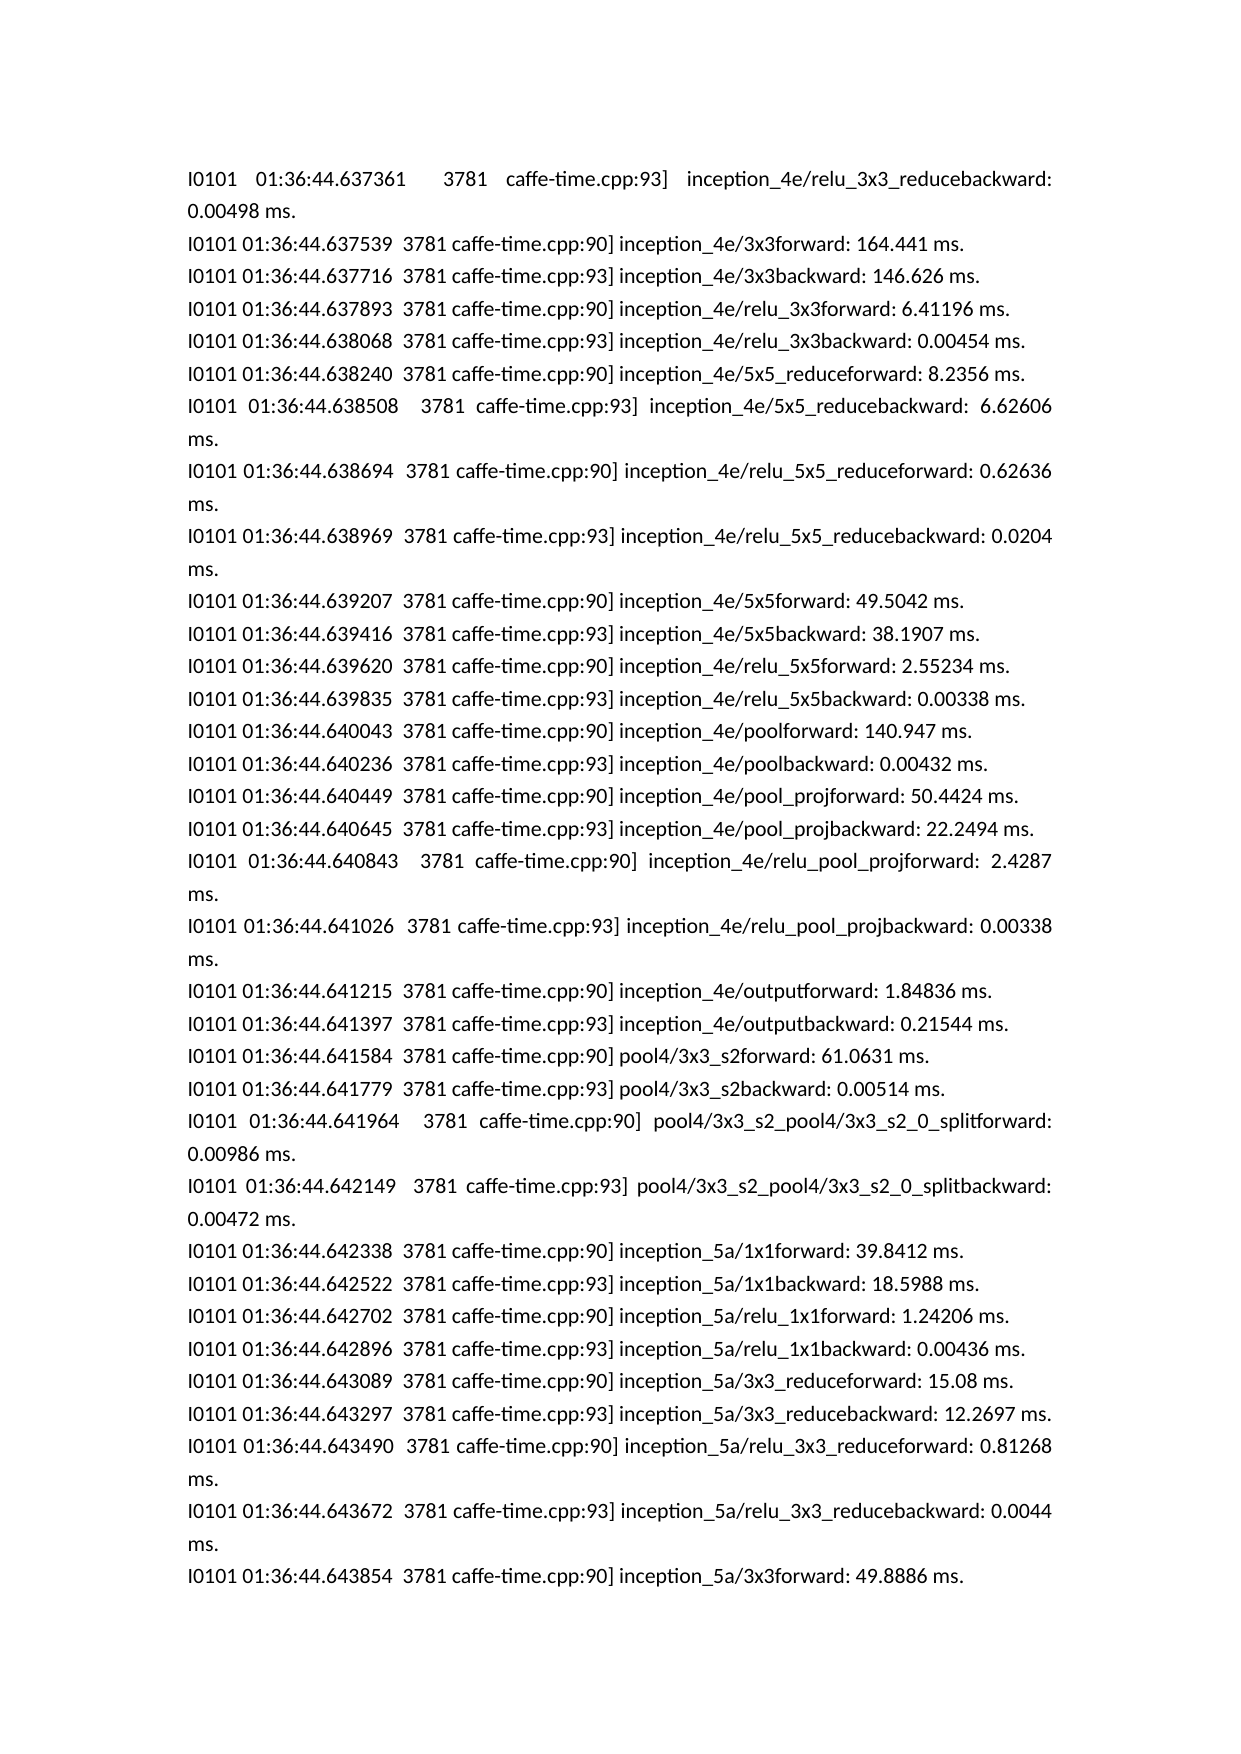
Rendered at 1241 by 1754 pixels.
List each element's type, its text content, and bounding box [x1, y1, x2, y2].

text I0101 01:36:44.642896 3781 caffe-time.cpp:93] inception_5a/relu_1x1backward: 0.00436 ms. [187, 1332, 1053, 1364]
text I0101 01:36:44.641964 3781 caffe-time.cpp:90] pool4/3x3_s2_pool4/3x3_s2_0_splitforward: 0.00986 ms. [187, 1104, 1053, 1169]
text I0101 01:36:44.638240 3781 caffe-time.cpp:90] inception_4e/5x5_reduceforward: 8.2356 ms. [187, 357, 1053, 389]
text I0101 01:36:44.637716 3781 caffe-time.cpp:93] inception_4e/3x3backward: 146.626 ms. [187, 259, 1053, 292]
text I0101 01:36:44.643672 3781 caffe-time.cpp:93] inception_5a/relu_3x3_reducebackward: 0.0044 ms. [187, 1494, 1053, 1559]
text I0101 01:36:44.637361 3781 caffe-time.cpp:93] inception_4e/relu_3x3_reducebackward: 0.00498 ms. [187, 162, 1053, 227]
text I0101 01:36:44.637539 3781 caffe-time.cpp:90] inception_4e/3x3forward: 164.441 ms. [187, 227, 1053, 259]
text I0101 01:36:44.638969 3781 caffe-time.cpp:93] inception_4e/relu_5x5_reducebackward: 0.0204 ms. [187, 519, 1053, 584]
text I0101 01:36:44.638068 3781 caffe-time.cpp:93] inception_4e/relu_3x3backward: 0.00454 ms. [187, 324, 1053, 357]
text I0101 01:36:44.643089 3781 caffe-time.cpp:90] inception_5a/3x3_reduceforward: 15.08 ms. [187, 1364, 1053, 1397]
text I0101 01:36:44.641397 3781 caffe-time.cpp:93] inception_4e/outputbackward: 0.21544 ms. [187, 1007, 1053, 1039]
text I0101 01:36:44.641779 3781 caffe-time.cpp:93] pool4/3x3_s2backward: 0.00514 ms. [187, 1072, 1053, 1104]
text I0101 01:36:44.638508 3781 caffe-time.cpp:93] inception_4e/5x5_reducebackward: 6.62606 ms. [187, 389, 1053, 454]
text I0101 01:36:44.641215 3781 caffe-time.cpp:90] inception_4e/outputforward: 1.84836 ms. [187, 974, 1053, 1007]
text I0101 01:36:44.642522 3781 caffe-time.cpp:93] inception_5a/1x1backward: 18.5988 ms. [187, 1267, 1053, 1299]
text I0101 01:36:44.640236 3781 caffe-time.cpp:93] inception_4e/poolbackward: 0.00432 ms. [187, 747, 1053, 779]
text I0101 01:36:44.643854 3781 caffe-time.cpp:90] inception_5a/3x3forward: 49.8886 ms. [187, 1559, 1053, 1592]
text I0101 01:36:44.637893 3781 caffe-time.cpp:90] inception_4e/relu_3x3forward: 6.41196 ms. [187, 292, 1053, 324]
text I0101 01:36:44.642149 3781 caffe-time.cpp:93] pool4/3x3_s2_pool4/3x3_s2_0_splitbackward: 0.00472 ms. [187, 1169, 1053, 1234]
text I0101 01:36:44.640043 3781 caffe-time.cpp:90] inception_4e/poolforward: 140.947 ms. [187, 714, 1053, 747]
text I0101 01:36:44.639620 3781 caffe-time.cpp:90] inception_4e/relu_5x5forward: 2.55234 ms. [187, 649, 1053, 682]
text I0101 01:36:44.641584 3781 caffe-time.cpp:90] pool4/3x3_s2forward: 61.0631 ms. [187, 1039, 1053, 1072]
text I0101 01:36:44.640843 3781 caffe-time.cpp:90] inception_4e/relu_pool_projforward: 2.4287 ms. [187, 844, 1053, 909]
text I0101 01:36:44.642338 3781 caffe-time.cpp:90] inception_5a/1x1forward: 39.8412 ms. [187, 1234, 1053, 1267]
text I0101 01:36:44.640645 3781 caffe-time.cpp:93] inception_4e/pool_projbackward: 22.2494 ms. [187, 812, 1053, 844]
text I0101 01:36:44.643490 3781 caffe-time.cpp:90] inception_5a/relu_3x3_reduceforward: 0.81268 ms. [187, 1429, 1053, 1494]
text I0101 01:36:44.639416 3781 caffe-time.cpp:93] inception_4e/5x5backward: 38.1907 ms. [187, 617, 1053, 649]
text I0101 01:36:44.638694 3781 caffe-time.cpp:90] inception_4e/relu_5x5_reduceforward: 0.62636 ms. [187, 454, 1053, 519]
text I0101 01:36:44.643297 3781 caffe-time.cpp:93] inception_5a/3x3_reducebackward: 12.2697 ms. [187, 1397, 1053, 1429]
text I0101 01:36:44.642702 3781 caffe-time.cpp:90] inception_5a/relu_1x1forward: 1.24206 ms. [187, 1299, 1053, 1332]
text I0101 01:36:44.641026 3781 caffe-time.cpp:93] inception_4e/relu_pool_projbackward: 0.00338 ms. [187, 909, 1053, 974]
text I0101 01:36:44.640449 3781 caffe-time.cpp:90] inception_4e/pool_projforward: 50.4424 ms. [187, 779, 1053, 812]
text I0101 01:36:44.639207 3781 caffe-time.cpp:90] inception_4e/5x5forward: 49.5042 ms. [187, 584, 1053, 617]
text I0101 01:36:44.639835 3781 caffe-time.cpp:93] inception_4e/relu_5x5backward: 0.00338 ms. [187, 682, 1053, 714]
